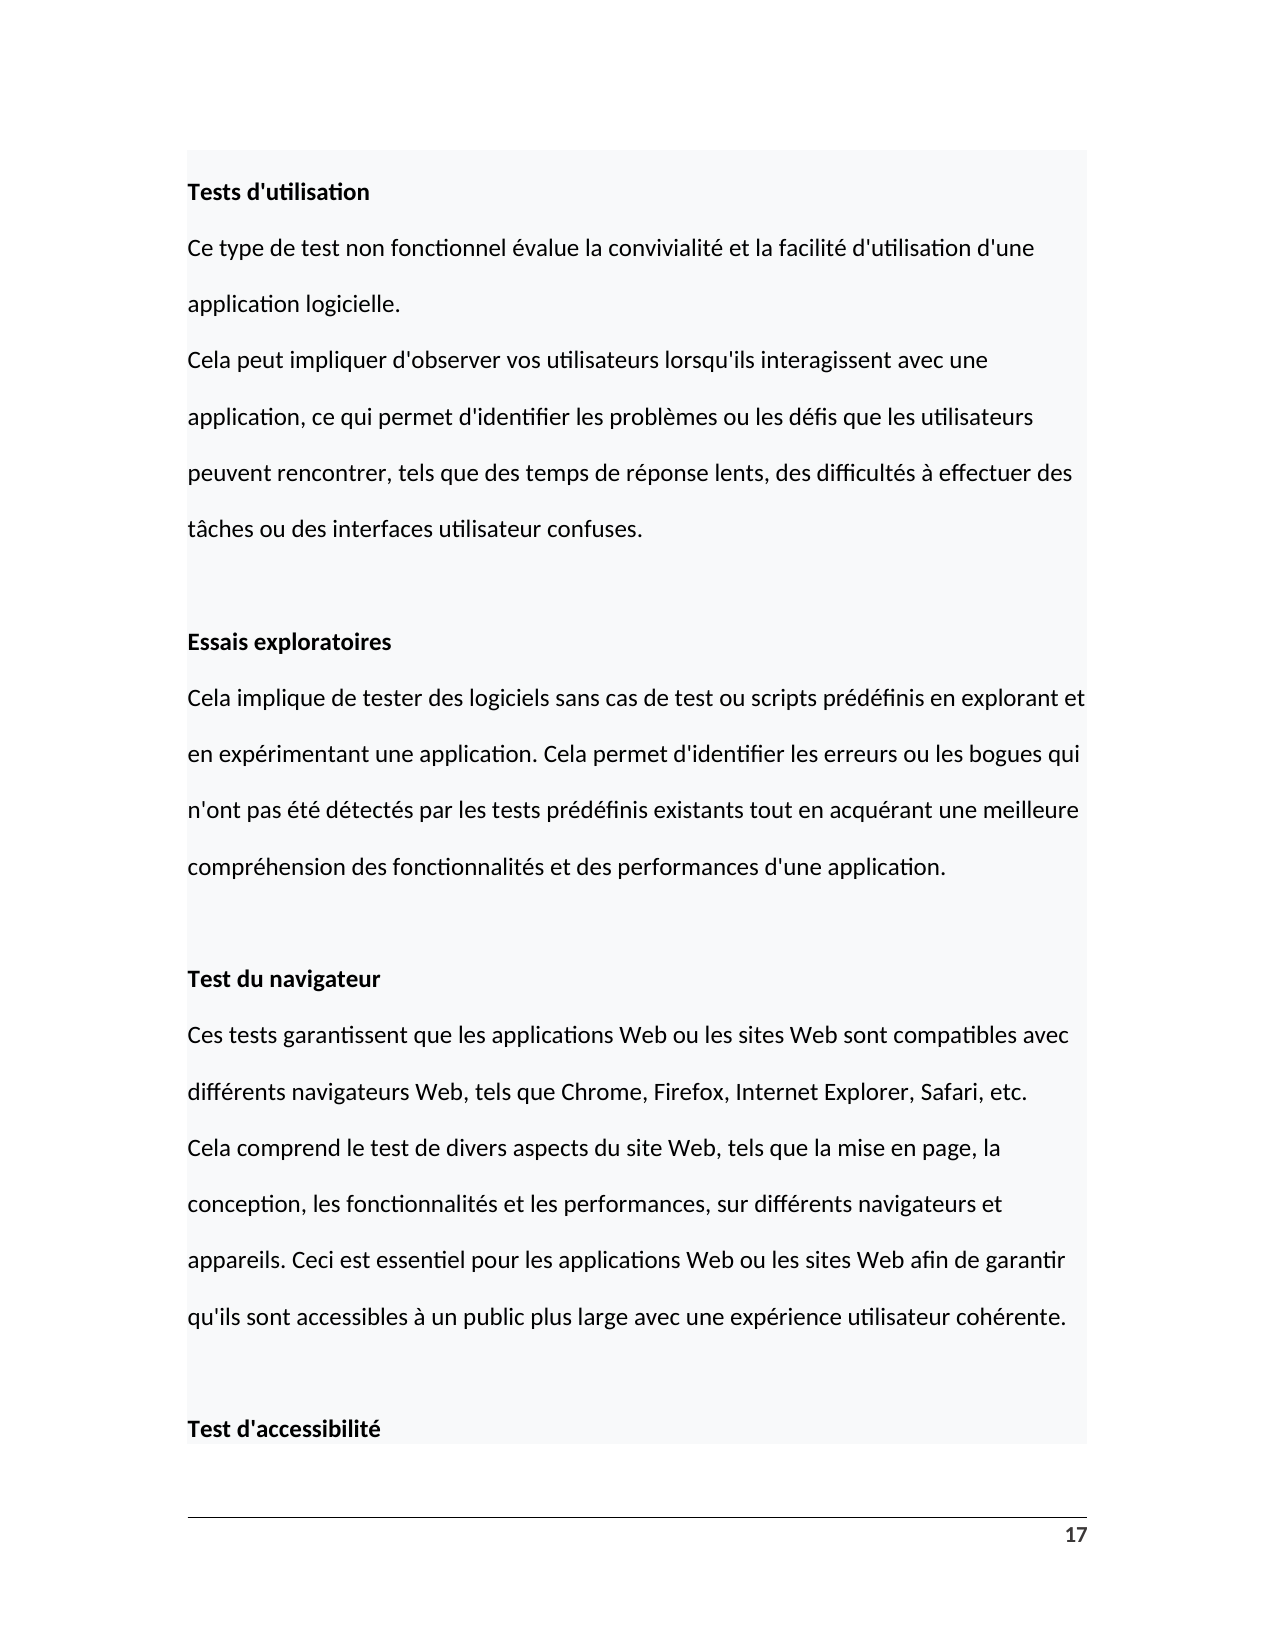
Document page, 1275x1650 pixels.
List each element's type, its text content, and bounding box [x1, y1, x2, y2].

text Cela implique de tester des logiciels sans cas de test ou scripts prédéfinis en explorant et en expérimentant une application. Cela permet d'identifier les erreurs ou les bogues qui n'ont pas été détectés par les tests prédéfinis existants tout en acquérant une meilleure compréhension des fonctionnalités et des performances d'une application. [187, 656, 1087, 881]
text Test d'accessibilité [187, 1387, 1087, 1444]
text Ces tests garantissent que les applications Web ou les sites Web sont compatibles avec différents navigateurs Web, tels que Chrome, Firefox, Internet Explorer, Safari, etc. [187, 994, 1087, 1106]
text Tests d'utilisation [187, 150, 1087, 206]
text Essais exploratoires [187, 600, 1087, 656]
text Test du navigateur [187, 937, 1087, 994]
text Cela peut impliquer d'observer vos utilisateurs lorsqu'ils interagissent avec une application, ce qui permet d'identifier les problèmes ou les défis que les utilisateurs peuvent rencontrer, tels que des temps de réponse lents, des difficultés à effectuer des tâches ou des interfaces utilisateur confuses. [187, 319, 1087, 544]
text Cela comprend le test de divers aspects du site Web, tels que la mise en page, la conception, les fonctionnalités et les performances, sur différents navigateurs et appareils. Ceci est essentiel pour les applications Web ou les sites Web afin de garantir qu'ils sont accessibles à un public plus large avec une expérience utilisateur cohérente. [187, 1106, 1087, 1331]
text Ce type de test non fonctionnel évalue la convivialité et la facilité d'utilisation d'une application logicielle. [187, 206, 1087, 319]
